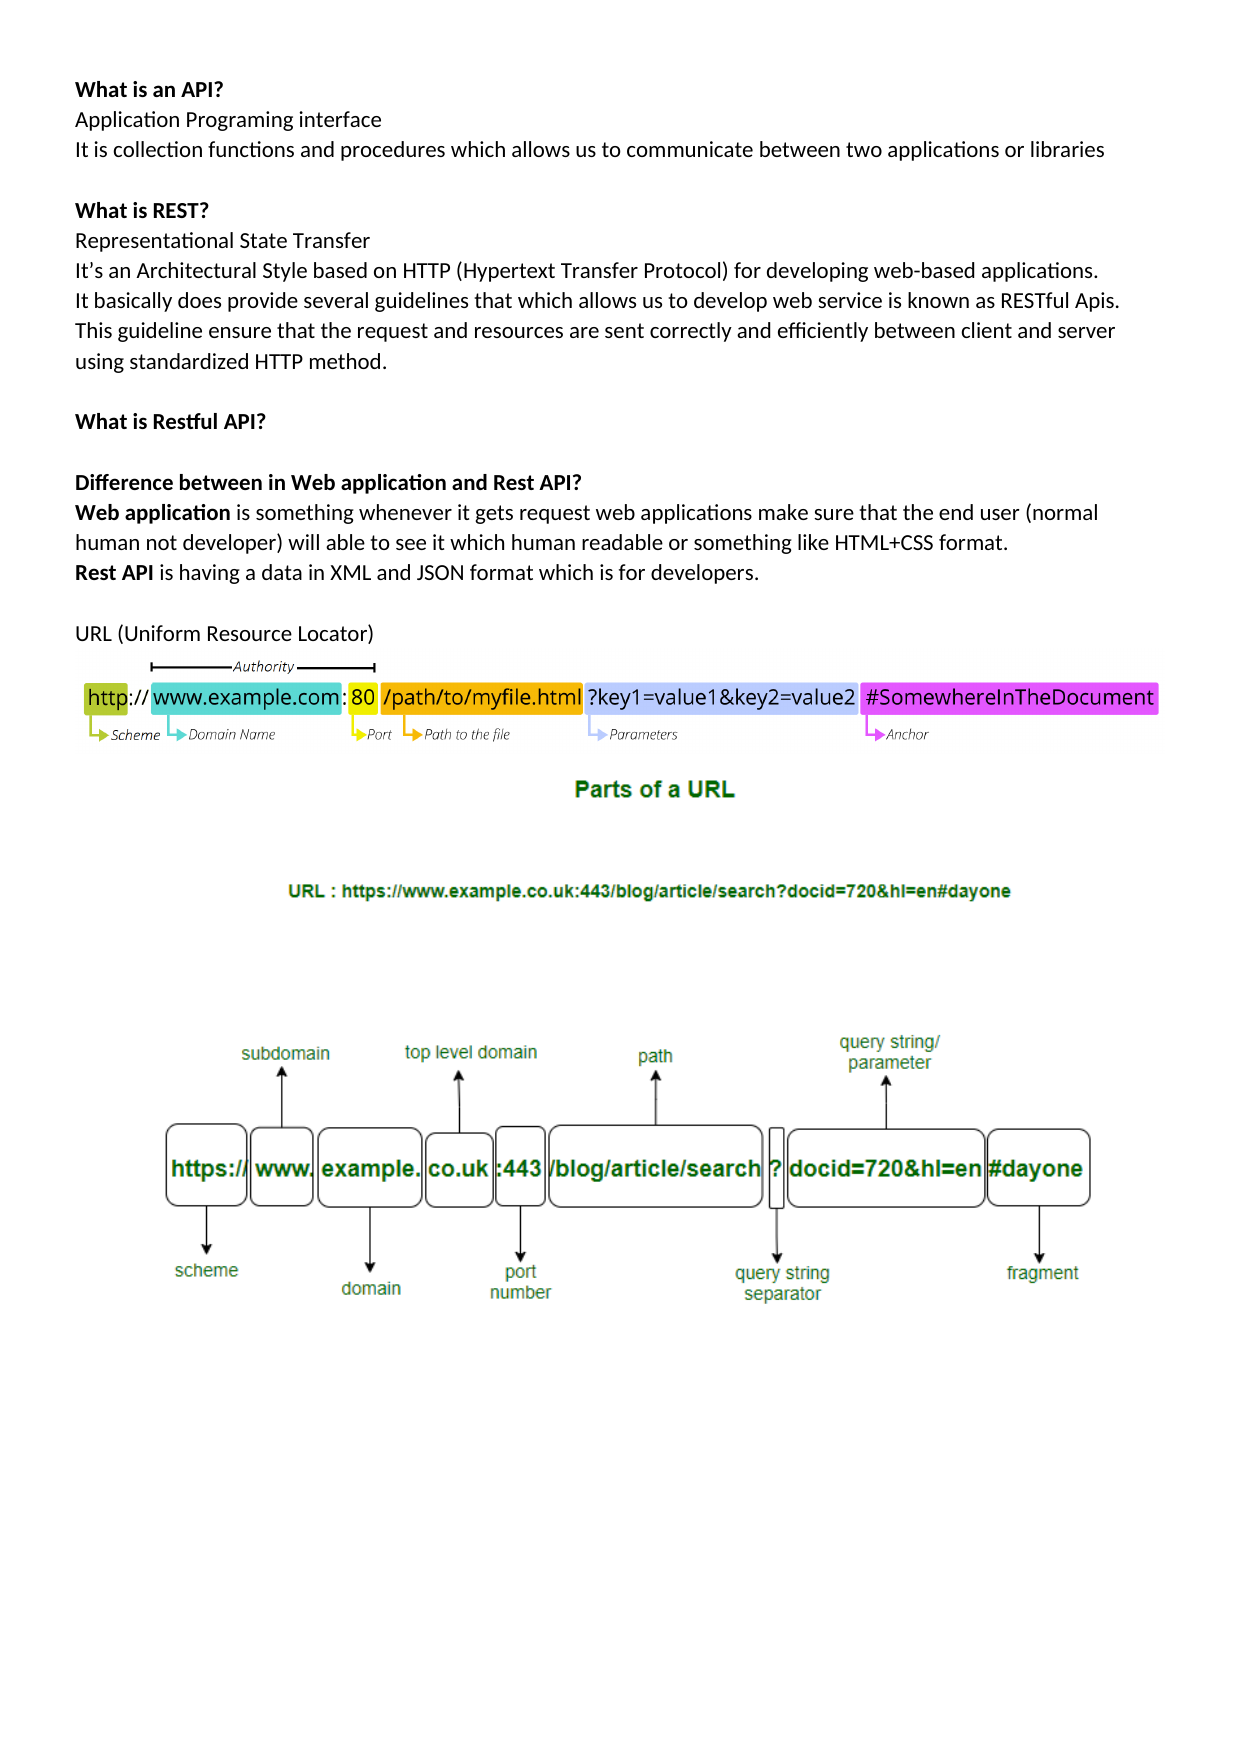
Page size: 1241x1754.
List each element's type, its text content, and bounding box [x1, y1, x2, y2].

text Application Programing interface [75, 105, 1165, 133]
text Rest API is having a data in XML and JSON format which is for developers. [75, 558, 1165, 586]
text What is Restful API? [75, 407, 1165, 435]
picture [75, 648, 1166, 754]
text URL (Uniform Resource Locator) [75, 619, 1165, 647]
text It basically does provide several guidelines that which allows us to develop web service is known as RESTful Apis. [75, 286, 1165, 314]
text What is an API? [75, 75, 1165, 103]
text Difference between in Web application and Rest API? [75, 468, 1165, 496]
text It’s an Architectural Style based on HTTP (Hypertext Transfer Protocol) for developing web-based applications. [75, 256, 1165, 284]
text What is REST? [75, 196, 1165, 224]
text This guideline ensure that the request and resources are sent correctly and efficiently between client and server using standardized HTTP method. [75, 317, 1165, 375]
text It is collection functions and procedures which allows us to communicate between two applications or libraries [75, 135, 1165, 163]
picture [75, 756, 1166, 1339]
text Representational State Transfer [75, 226, 1165, 254]
text Web application is something whenever it gets request web applications make sure that the end user (normal human not developer) will able to see it which human readable or something like HTML+CSS format. [75, 498, 1165, 556]
